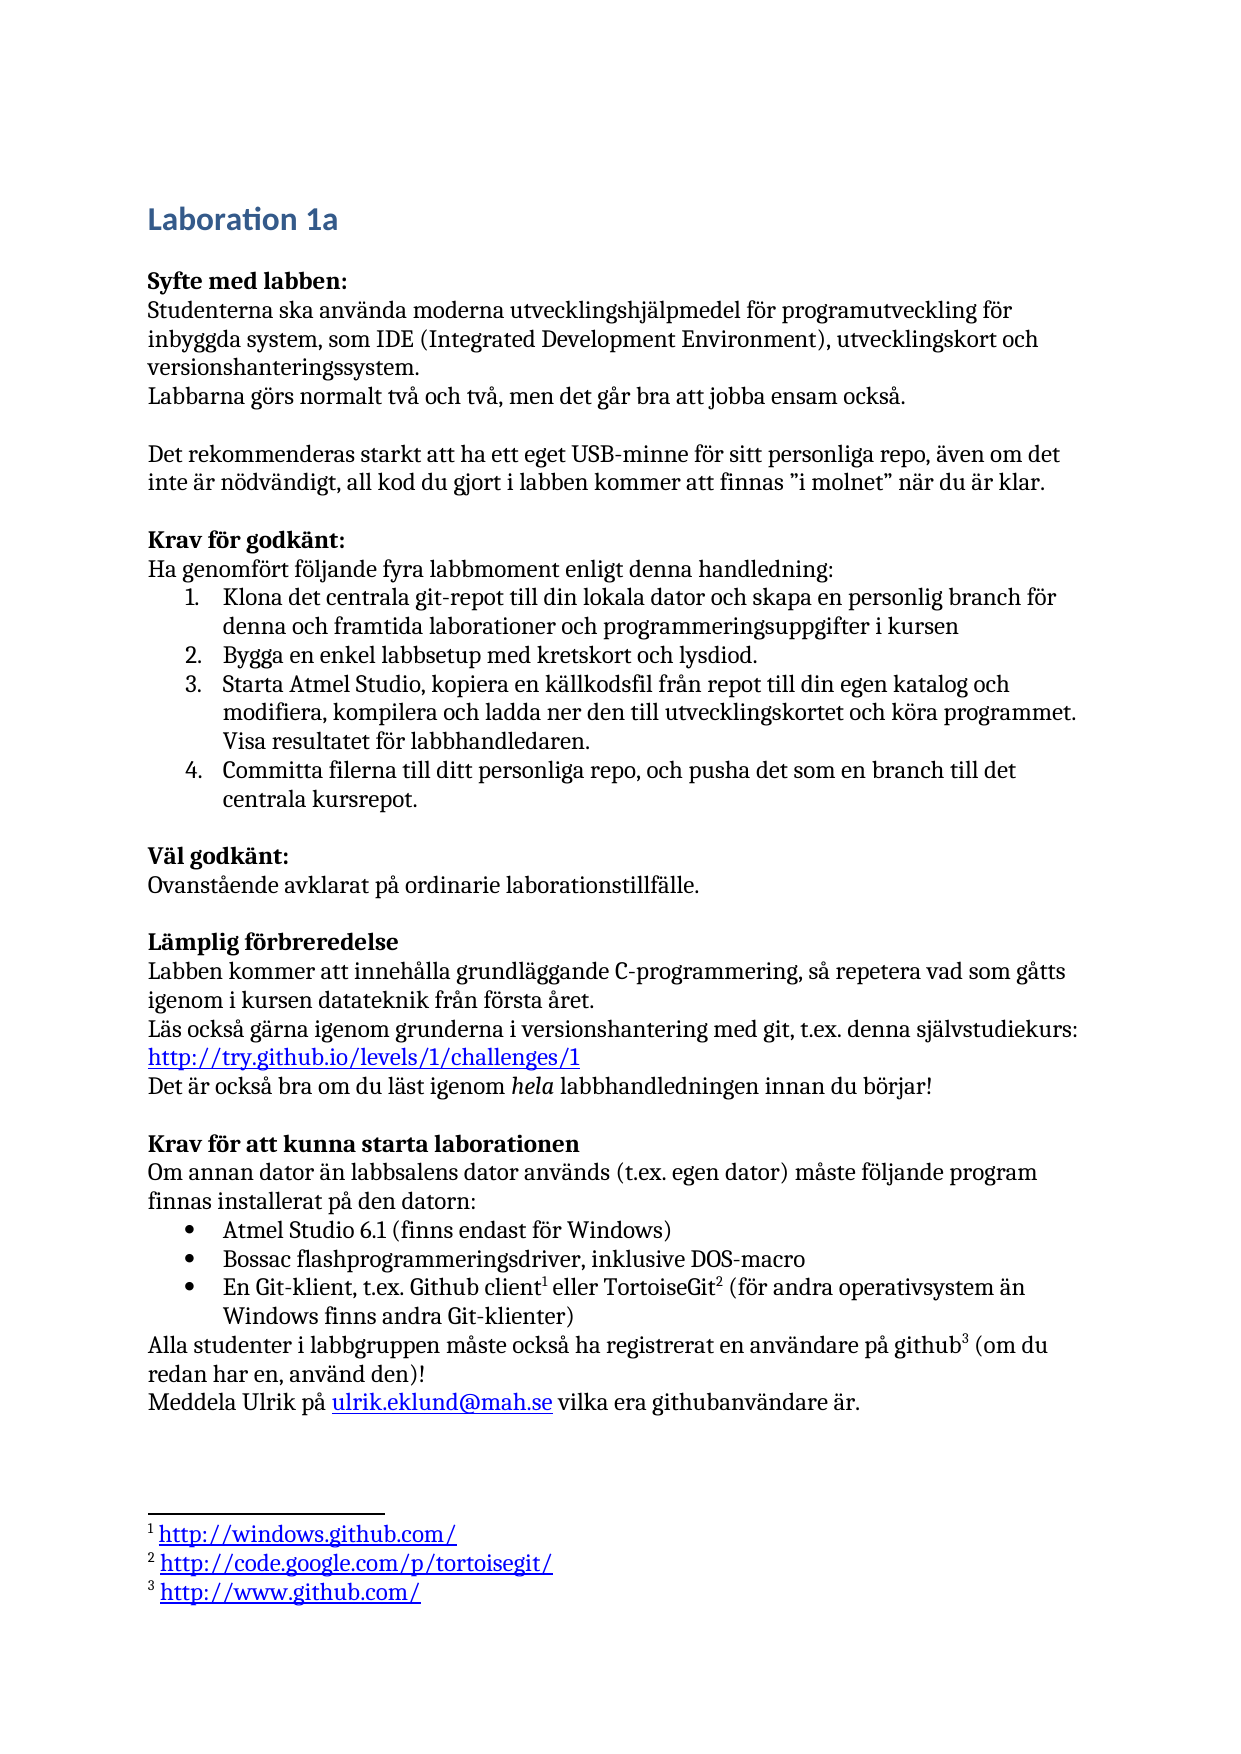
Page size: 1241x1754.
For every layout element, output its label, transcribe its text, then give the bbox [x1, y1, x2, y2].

list Bygga en enkel labbsetup med kretskort och lysdiod. [185, 641, 1093, 669]
text Krav för godkänt: [148, 526, 1093, 554]
text Läs också gärna igenom grunderna i versionshantering med git, t.ex. denna självstudiekurs: http://try.github.io/levels/1/challenges/1 [148, 1014, 1093, 1072]
text Krav för att kunna starta laborationen [148, 1129, 1093, 1158]
text Ovanstående avklarat på ordinarie laborationstillfälle. [148, 871, 1093, 899]
text Väl godkänt: [148, 842, 1093, 871]
list Atmel Studio 6.1 (finns endast för Windows) [185, 1216, 1093, 1244]
text Om annan dator än labbsalens dator används (t.ex. egen dator) måste följande program finnas installerat på den datorn: [148, 1158, 1093, 1216]
text Labben kommer att innehålla grundläggande C-programmering, så repetera vad som gåtts igenom i kursen datateknik från första året. [148, 957, 1093, 1014]
text Lämplig förbreredelse [148, 928, 1093, 957]
text Ha genomfört följande fyra labbmoment enligt denna handledning: [148, 554, 1093, 583]
text Alla studenter i labbgruppen måste också ha registrerat en användare på github (om du redan har en, använd den)! [148, 1331, 1093, 1388]
list Bossac flashprogrammeringsdriver, inklusive DOS-macro [185, 1244, 1093, 1273]
text Det är också bra om du läst igenom hela labbhandledningen innan du börjar! [148, 1072, 1093, 1101]
text Labbarna görs normalt två och två, men det går bra att jobba ensam också. [148, 382, 1093, 411]
text Syfte med labben: [148, 267, 1093, 296]
text Det rekommenderas starkt att ha ett eget USB-minne för sitt personliga repo, även om det inte är nödvändigt, all kod du gjort i labben kommer att finnas ”i molnet” när du är klar. [148, 439, 1093, 497]
text Studenterna ska använda moderna utvecklingshjälpmedel för programutveckling för inbyggda system, som IDE (Integrated Development Environment), utvecklingskort och versionshanteringssystem. [148, 296, 1093, 382]
list Klona det centrala git-repot till din lokala dator och skapa en personlig branch för denna och framtida laborationer och programmeringsuppgifter i kursen [185, 583, 1093, 641]
list Committa filerna till ditt personliga repo, och pusha det som en branch till det centrala kursrepot. [185, 756, 1093, 813]
text Meddela Ulrik på ulrik.eklund@mah.se vilka era githubanvändare är. [148, 1388, 1093, 1417]
list En Git-klient, t.ex. Github client eller TortoiseGit (för andra operativsystem än Windows finns andra Git-klienter) [185, 1273, 1093, 1331]
list Starta Atmel Studio, kopiera en källkodsfil från repot till din egen katalog och modifiera, kompilera och ladda ner den till utvecklingskortet och köra programmet. Visa resultatet för labbhandledaren. [185, 669, 1093, 756]
subtitle Laboration 1a [148, 198, 1093, 238]
